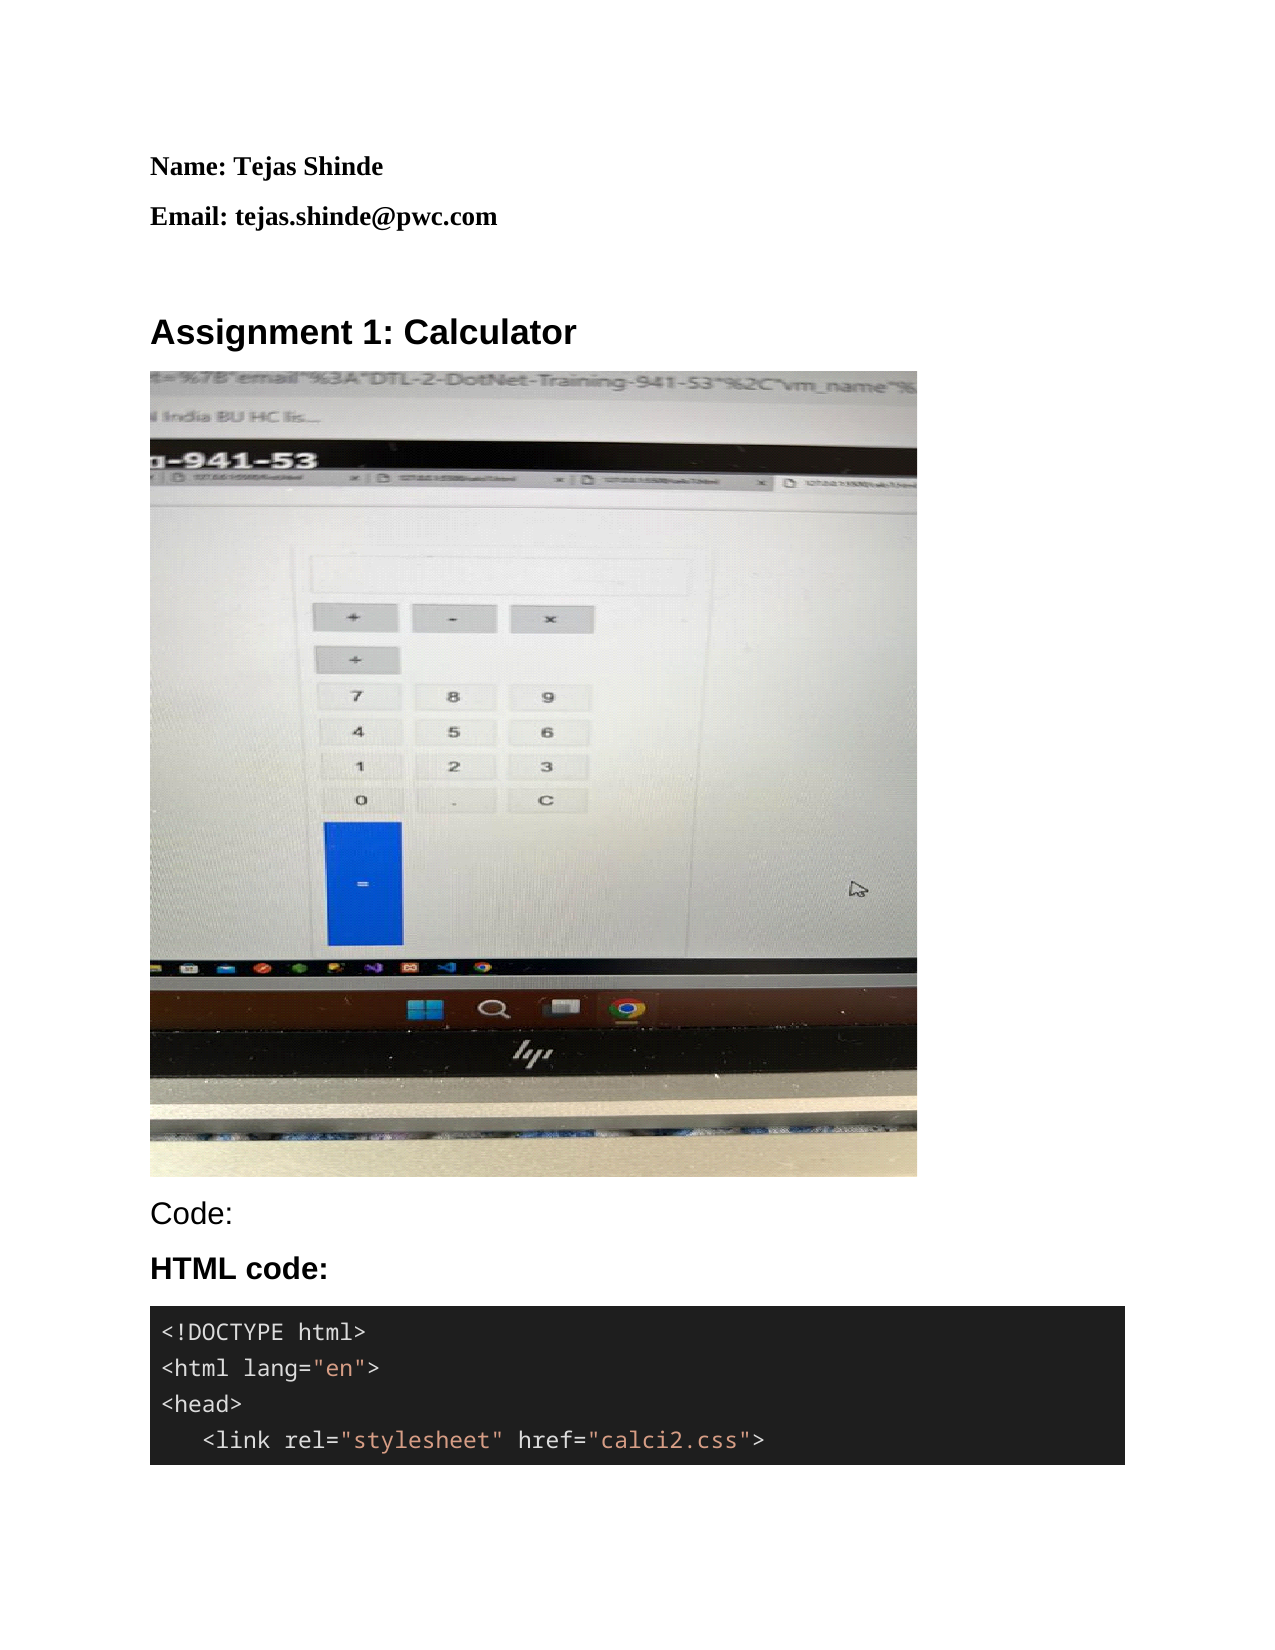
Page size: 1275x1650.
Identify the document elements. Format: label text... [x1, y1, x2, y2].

text Email: tejas.shinde@pwc.com [150, 200, 1125, 231]
text HTML code: [150, 1250, 1125, 1286]
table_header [150, 1306, 1125, 1465]
text Name: Tejas Shinde [150, 150, 1125, 181]
picture [150, 371, 918, 1177]
text Assignment 1: Calculator [150, 311, 1125, 352]
text Code: [150, 1195, 1125, 1231]
